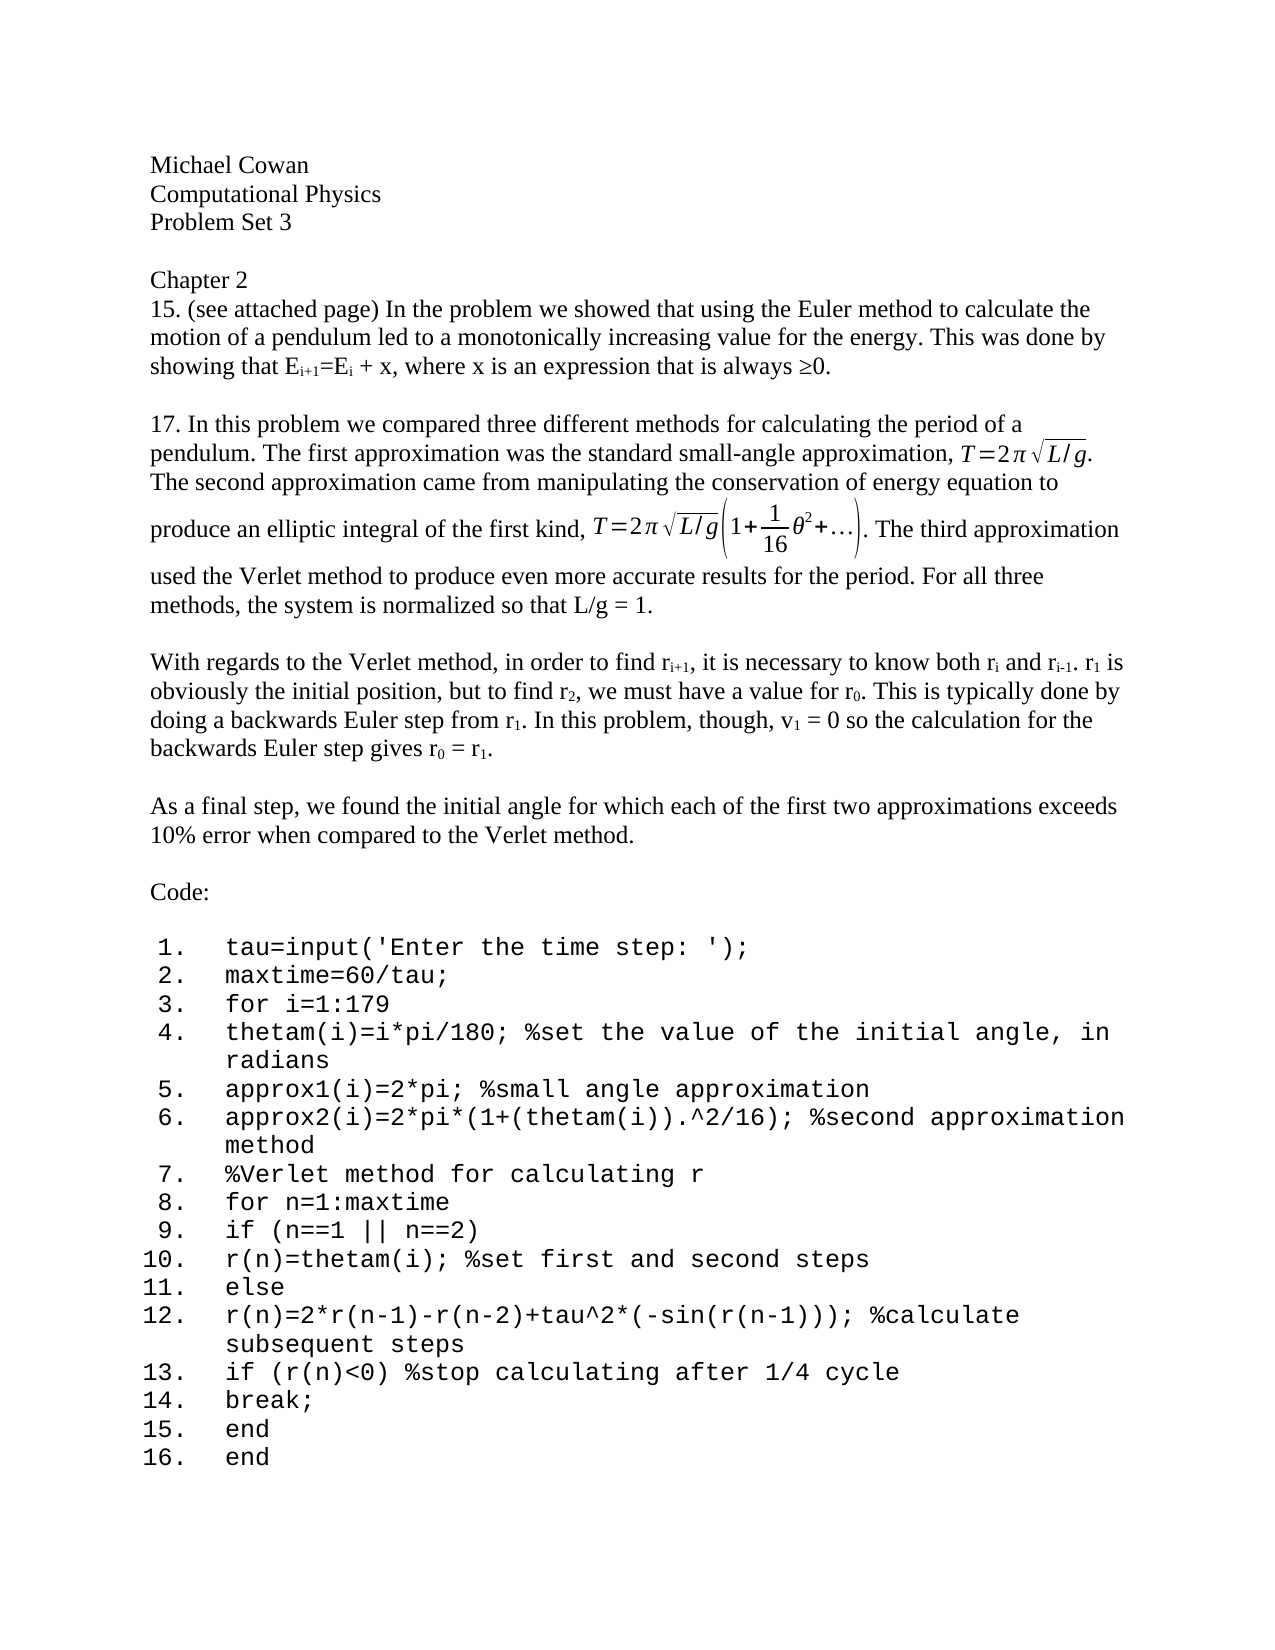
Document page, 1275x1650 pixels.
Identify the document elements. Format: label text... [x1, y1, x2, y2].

list break; [187, 1388, 1125, 1416]
text Problem Set 3 [150, 207, 1125, 236]
list if (r(n)<0) %stop calculating after 1/4 cycle [187, 1360, 1125, 1388]
list tau=input('Enter the time step: '); [187, 935, 1125, 963]
list approx2(i)=2*pi*(1+(thetam(i)).^2/16); %second approximation method [187, 1105, 1125, 1161]
list approx1(i)=2*pi; %small angle approximation [187, 1076, 1125, 1105]
text Michael Cowan [150, 150, 1125, 179]
text Code: [150, 877, 1125, 906]
list else [187, 1275, 1125, 1303]
list if (n==1 || n==2) [187, 1218, 1125, 1246]
list r(n)=2*r(n-1)-r(n-2)+tau^2*(-sin(r(n-1))); %calculate subsequent steps [187, 1303, 1125, 1360]
list end [187, 1445, 1125, 1473]
list for n=1:maxtime [187, 1190, 1125, 1218]
list r(n)=thetam(i); %set first and second steps [187, 1246, 1125, 1275]
list maxtime=60/tau; [187, 963, 1125, 991]
text 17. In this problem we compared three different methods for calculating the period of a pendulum. The first approximation was the standard small-angle approximation, . The second approximation came from manipulating the conservation of energy equation to produce an elliptic integral of the first kind, . The third approximation used the Verlet method to produce even more accurate results for the period. For all three methods, the system is normalized so that L/g = 1. [150, 409, 1125, 618]
text Chapter 2 [150, 265, 1125, 294]
list %Verlet method for calculating r [187, 1161, 1125, 1190]
text As a final step, we found the initial angle for which each of the first two approximations exceeds 10% error when compared to the Verlet method. [150, 791, 1125, 848]
text 15. (see attached page) In the problem we showed that using the Euler method to calculate the motion of a pendulum led to a monotonically increasing value for the energy. This was done by showing that Ei+1=Ei + x, where x is an expression that is always ≥0. [150, 294, 1125, 380]
list thetam(i)=i*pi/180; %set the value of the initial angle, in radians [187, 1020, 1125, 1076]
list for i=1:179 [187, 991, 1125, 1020]
list end [187, 1416, 1125, 1445]
text With regards to the Verlet method, in order to find ri+1, it is necessary to know both ri and ri-1. r1 is obviously the initial position, but to find r2, we must have a value for r0. This is typically done by doing a backwards Euler step from r1. In this problem, though, v1 = 0 so the calculation for the backwards Euler step gives r0 = r1. [150, 647, 1125, 762]
text Computational Physics [150, 179, 1125, 207]
